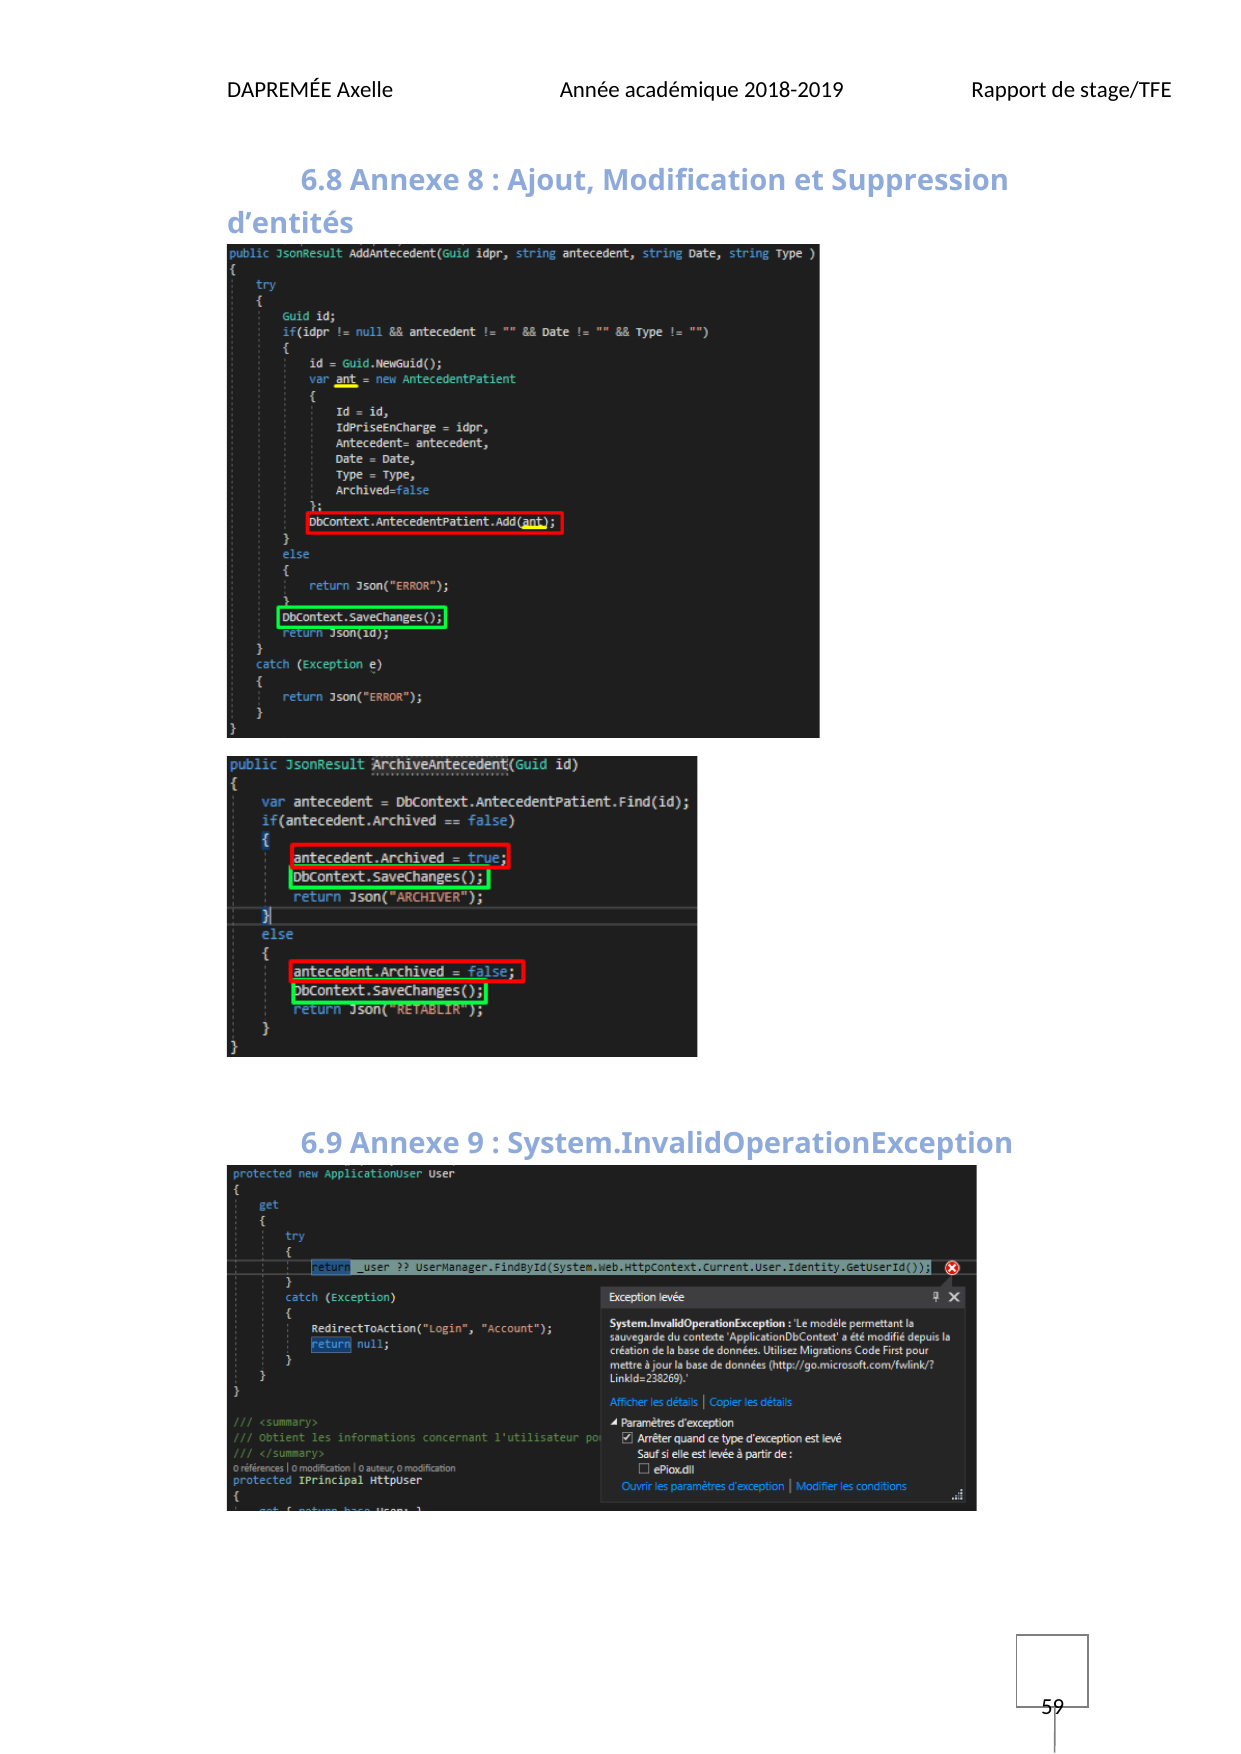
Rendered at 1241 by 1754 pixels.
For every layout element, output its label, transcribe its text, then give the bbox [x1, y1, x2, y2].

picture [226, 244, 820, 738]
picture [226, 756, 698, 1057]
subtitle 6.8 Annexe 8 : Ajout, Modification et Suppression d’entités [227, 159, 1090, 242]
subtitle 6.9 Annexe 9 : System.InvalidOperationException [227, 1122, 1090, 1162]
picture [226, 1165, 977, 1511]
